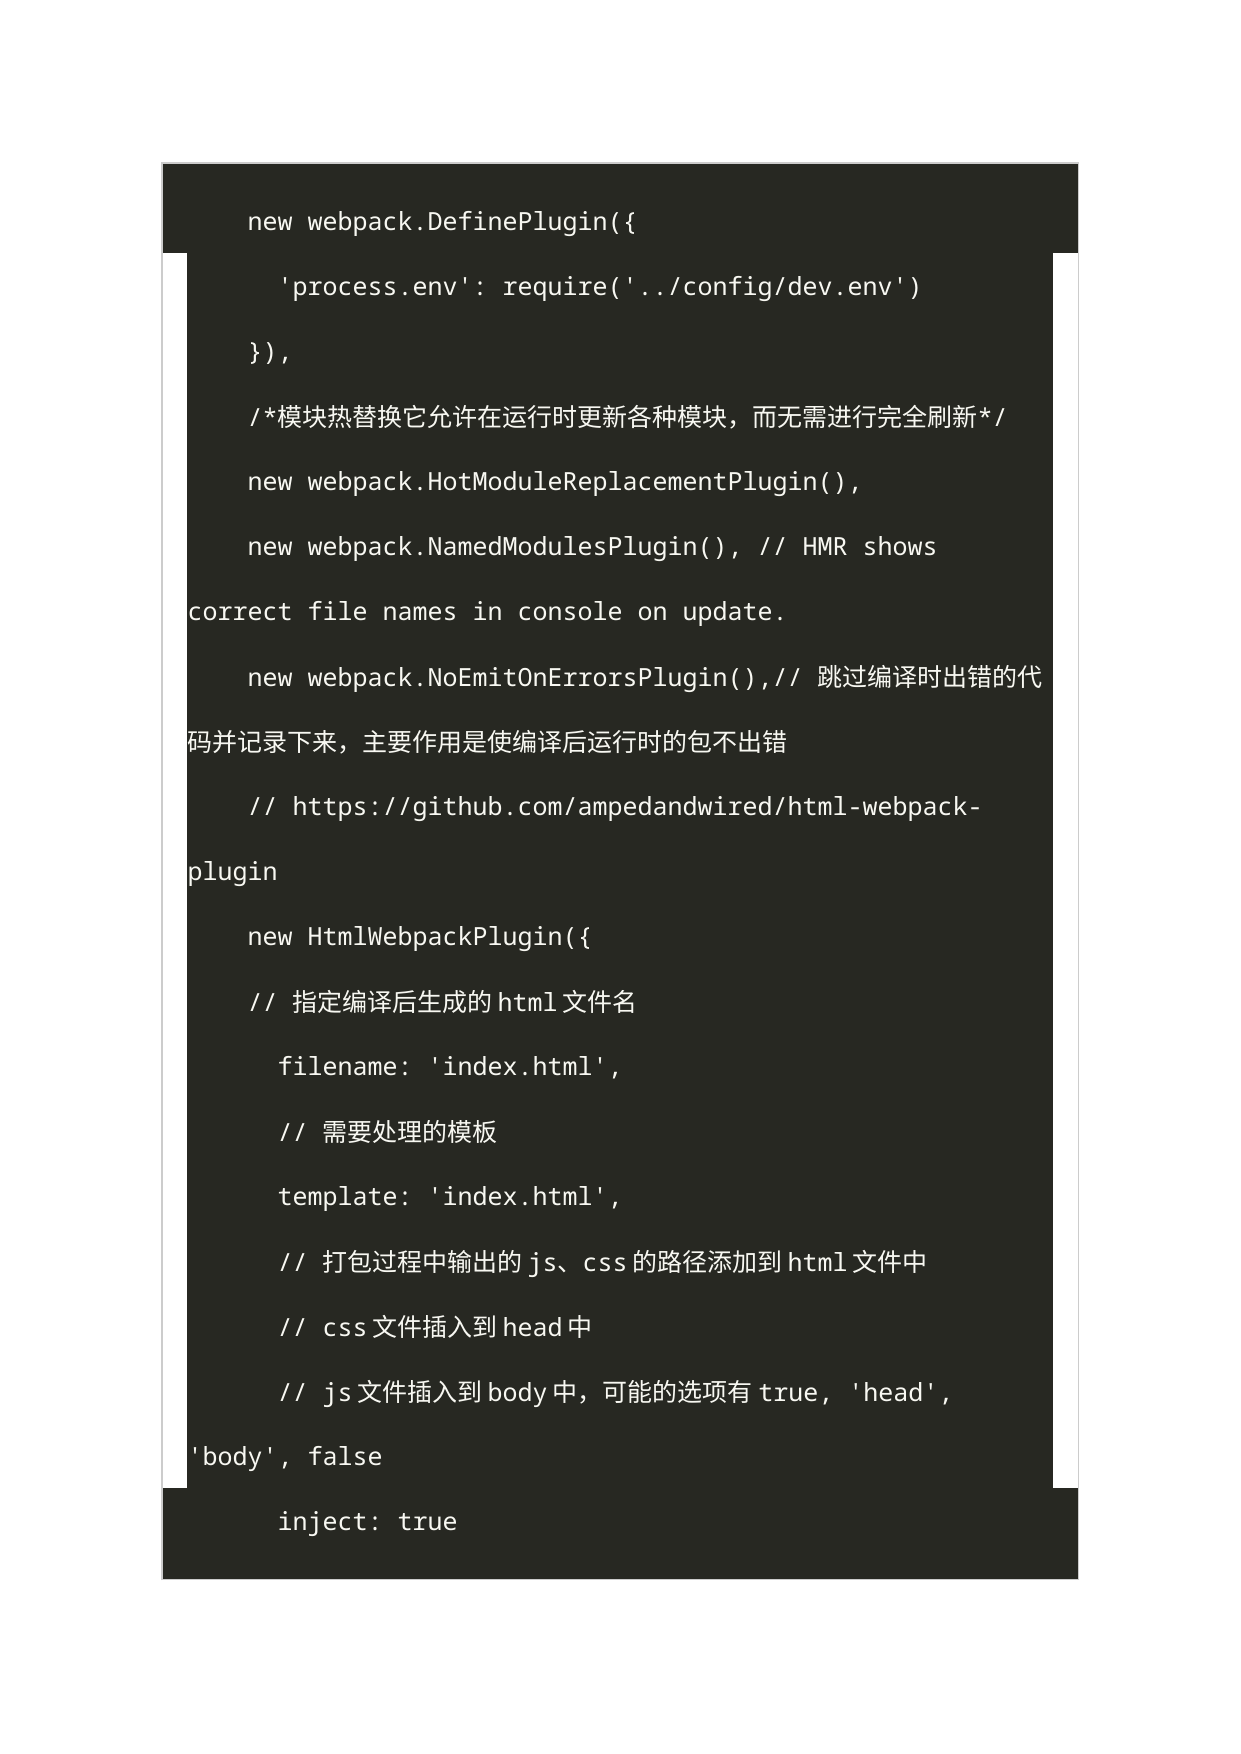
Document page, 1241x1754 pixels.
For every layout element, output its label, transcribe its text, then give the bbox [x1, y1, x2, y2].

text // 需要处理的模板 [187, 1098, 1053, 1163]
text new webpack.HotModuleReplacementPlugin(), [187, 448, 1053, 513]
text new HtmlWebpackPlugin({ [187, 903, 1053, 968]
text // 指定编译后生成的html文件名 [187, 968, 1053, 1033]
text inject: true [163, 1462, 1078, 1579]
text }), [187, 318, 1053, 383]
text // https://github.com/ampedandwired/html-webpack-plugin [187, 773, 1053, 903]
text template: 'index.html', [187, 1163, 1053, 1228]
text // js文件插入到body中，可能的选项有 true, 'head', 'body', false [187, 1358, 1053, 1462]
text new webpack.NamedModulesPlugin(), // HMR shows correct file names in console on update. [187, 513, 1053, 643]
text // 打包过程中输出的js、css的路径添加到html文件中 [187, 1228, 1053, 1293]
text new webpack.NoEmitOnErrorsPlugin(),// 跳过编译时出错的代码并记录下来，主要作用是使编译后运行时的包不出错 [187, 643, 1053, 773]
text // css文件插入到head中 [187, 1293, 1053, 1358]
text 'process.env': require('../config/dev.env') [187, 253, 1053, 318]
text new webpack.DefinePlugin({ [163, 164, 1078, 253]
text filename: 'index.html', [187, 1033, 1053, 1098]
text /*模块热替换它允许在运行时更新各种模块，而无需进行完全刷新*/ [187, 383, 1053, 448]
